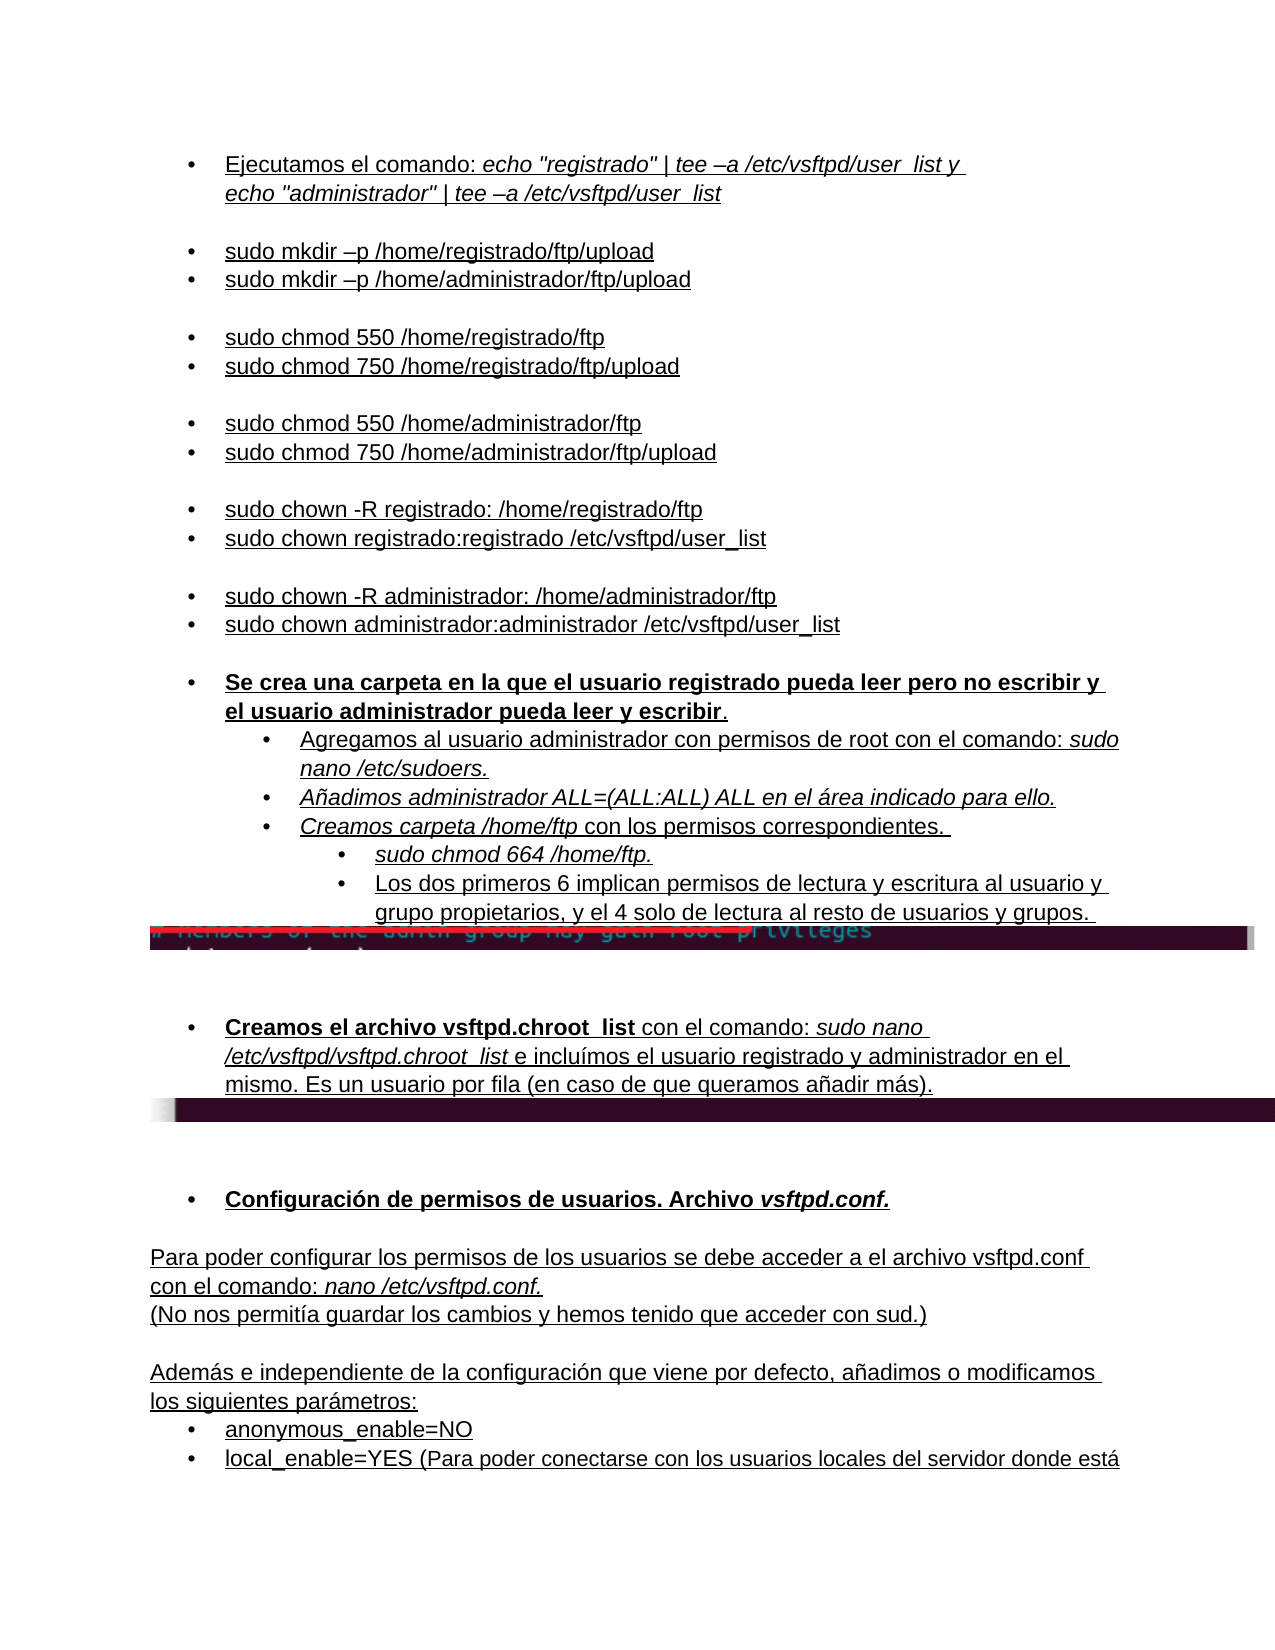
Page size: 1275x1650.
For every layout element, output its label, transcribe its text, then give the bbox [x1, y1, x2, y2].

list Ejecutamos el comando: echo "registrado" | tee –a /etc/vsftpd/user_list y [187, 150, 1125, 179]
list sudo chmod 750 /home/administrador/ftp/upload [187, 437, 1125, 466]
list Configuración de permisos de usuarios. Archivo vsftpd.conf. [187, 1185, 1125, 1214]
list sudo chown -R administrador: /home/administrador/ftp [187, 581, 1125, 610]
list Los dos primeros 6 implican permisos de lectura y escritura al usuario y grupo propietarios, y el 4 solo de lectura al resto de usuarios y grupos. [337, 869, 1125, 926]
list sudo mkdir –p /home/registrado/ftp/upload [187, 236, 1125, 265]
text echo "administrador" | tee –a /etc/vsftpd/user_list [225, 179, 1125, 207]
list sudo chmod 550 /home/administrador/ftp [187, 409, 1125, 437]
list sudo chown registrado:registrado /etc/vsftpd/user_list [187, 524, 1125, 552]
list sudo chmod 750 /home/registrado/ftp/upload [187, 351, 1125, 380]
list sudo chmod 664 /home/ftp. [337, 840, 1125, 869]
list sudo mkdir –p /home/administrador/ftp/upload [187, 265, 1125, 294]
list local_enable=YES (Para poder conectarse con los usuarios locales del servidor donde está instalado.) [187, 1444, 1125, 1472]
list Añadimos administrador ALL=(ALL:ALL) ALL en el área indicado para ello. [262, 782, 1125, 811]
list Creamos el archivo vsftpd.chroot_list con el comando: sudo nano /etc/vsftpd/vsftpd.chroot_list e incluímos el usuario registrado y administrador en el mismo. Es un usuario por fila (en caso de que queramos añadir más). [187, 1012, 1125, 1098]
list sudo chown administrador:administrador /etc/vsftpd/user_list [187, 610, 1125, 639]
list Creamos carpeta /home/ftp con los permisos correspondientes. [262, 811, 1125, 840]
list anonymous_enable=NO [187, 1415, 1125, 1444]
text Además e independiente de la configuración que viene por defecto, añadimos o modificamos los siguientes parámetros: [150, 1357, 1125, 1415]
text Para poder configurar los permisos de los usuarios se debe acceder a el archivo vsftpd.conf con el comando: nano /etc/vsftpd.conf. [150, 1242, 1125, 1300]
list Agregamos al usuario administrador con permisos de root con el comando: sudo nano /etc/sudoers. [262, 725, 1125, 782]
list Se crea una carpeta en la que el usuario registrado pueda leer pero no escribir y el usuario administrador pueda leer y escribir. [187, 667, 1125, 725]
text (No nos permitía guardar los cambios y hemos tenido que acceder con sud.) [150, 1300, 1125, 1329]
list sudo chown -R registrado: /home/registrado/ftp [187, 495, 1125, 524]
list sudo chmod 550 /home/registrado/ftp [187, 322, 1125, 351]
